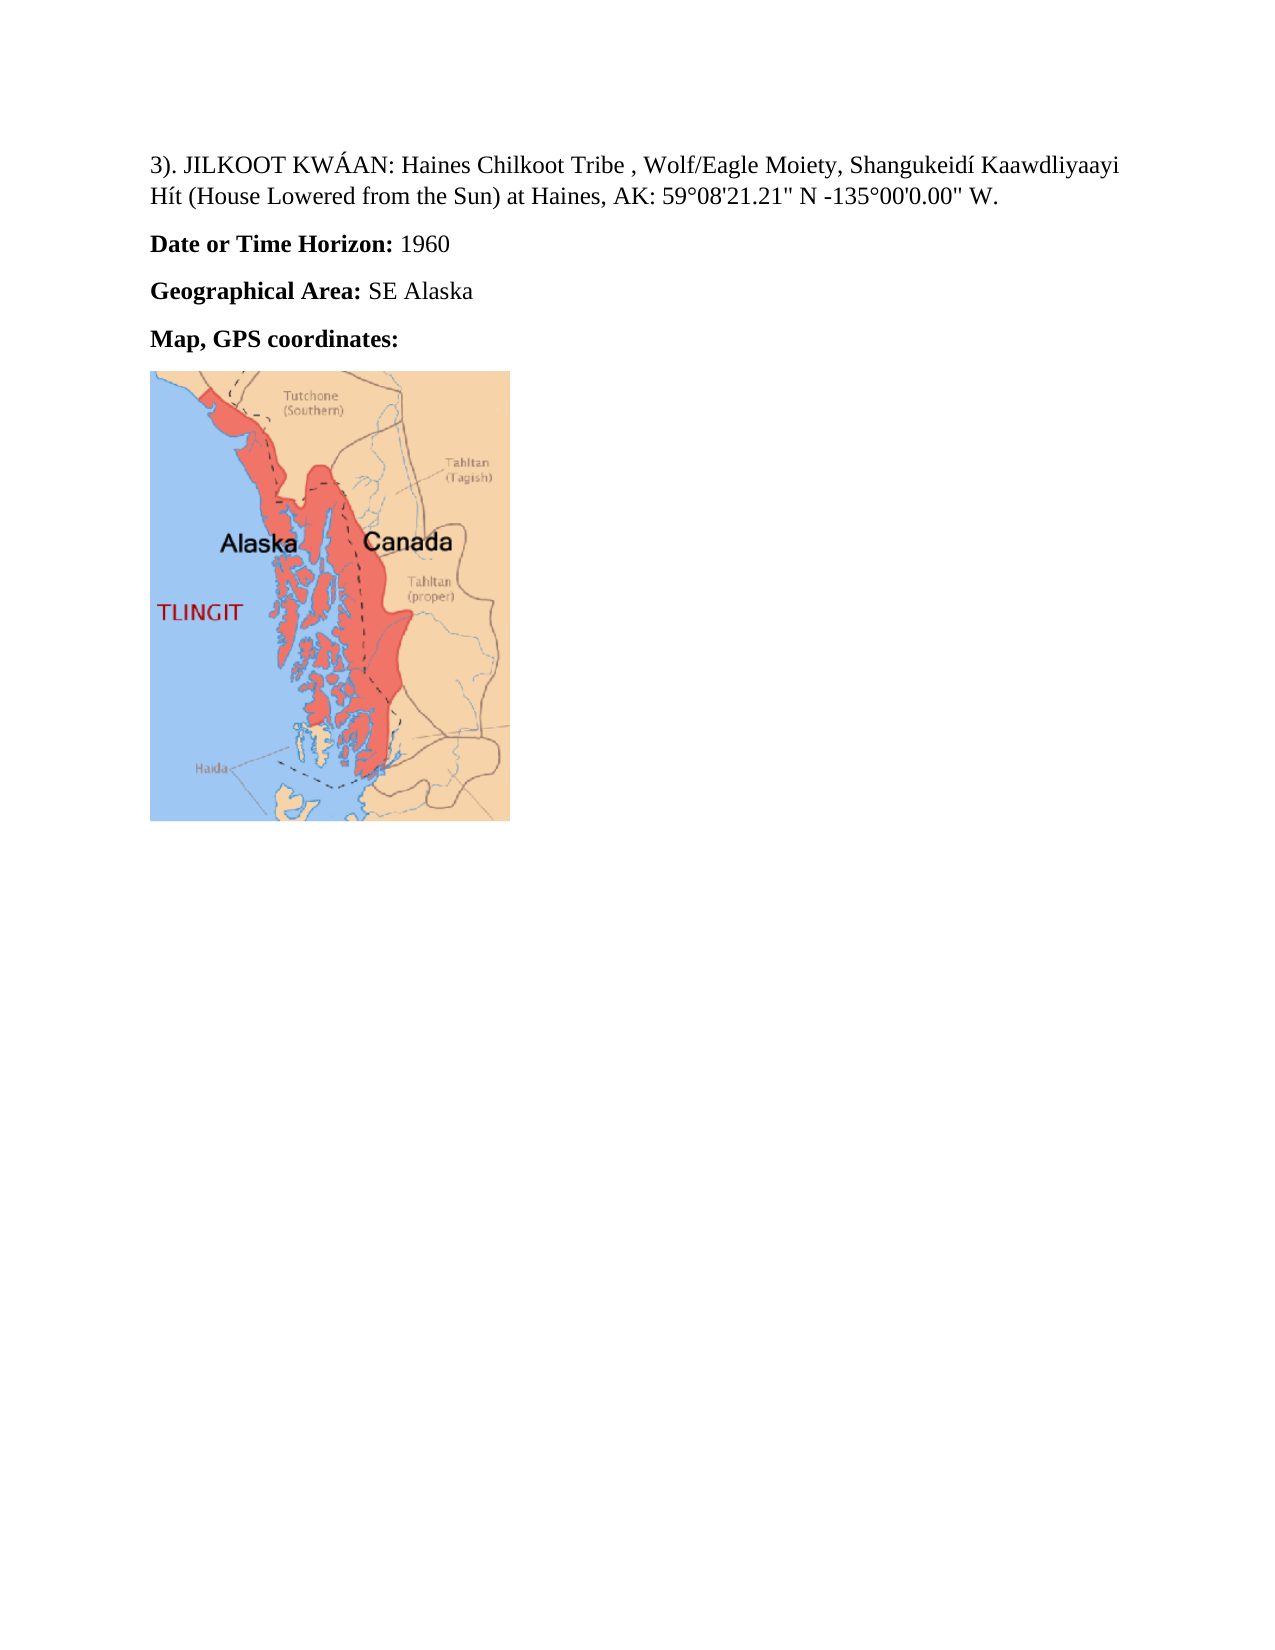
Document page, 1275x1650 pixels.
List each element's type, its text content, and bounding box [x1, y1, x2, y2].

text 3). JILKOOT KWÁAN: Haines Chilkoot Tribe , Wolf/Eagle Moiety, Shangukeidí Kaawdliyaayi Hít (House Lowered from the Sun) at Haines, AK: 59°08'21.21" N -135°00'0.00" W. [150, 150, 1125, 210]
text Date or Time Horizon: 1960 [150, 229, 1125, 257]
text Geographical Area: SE Alaska [150, 276, 1125, 305]
text Map, GPS coordinates: [150, 324, 1125, 353]
